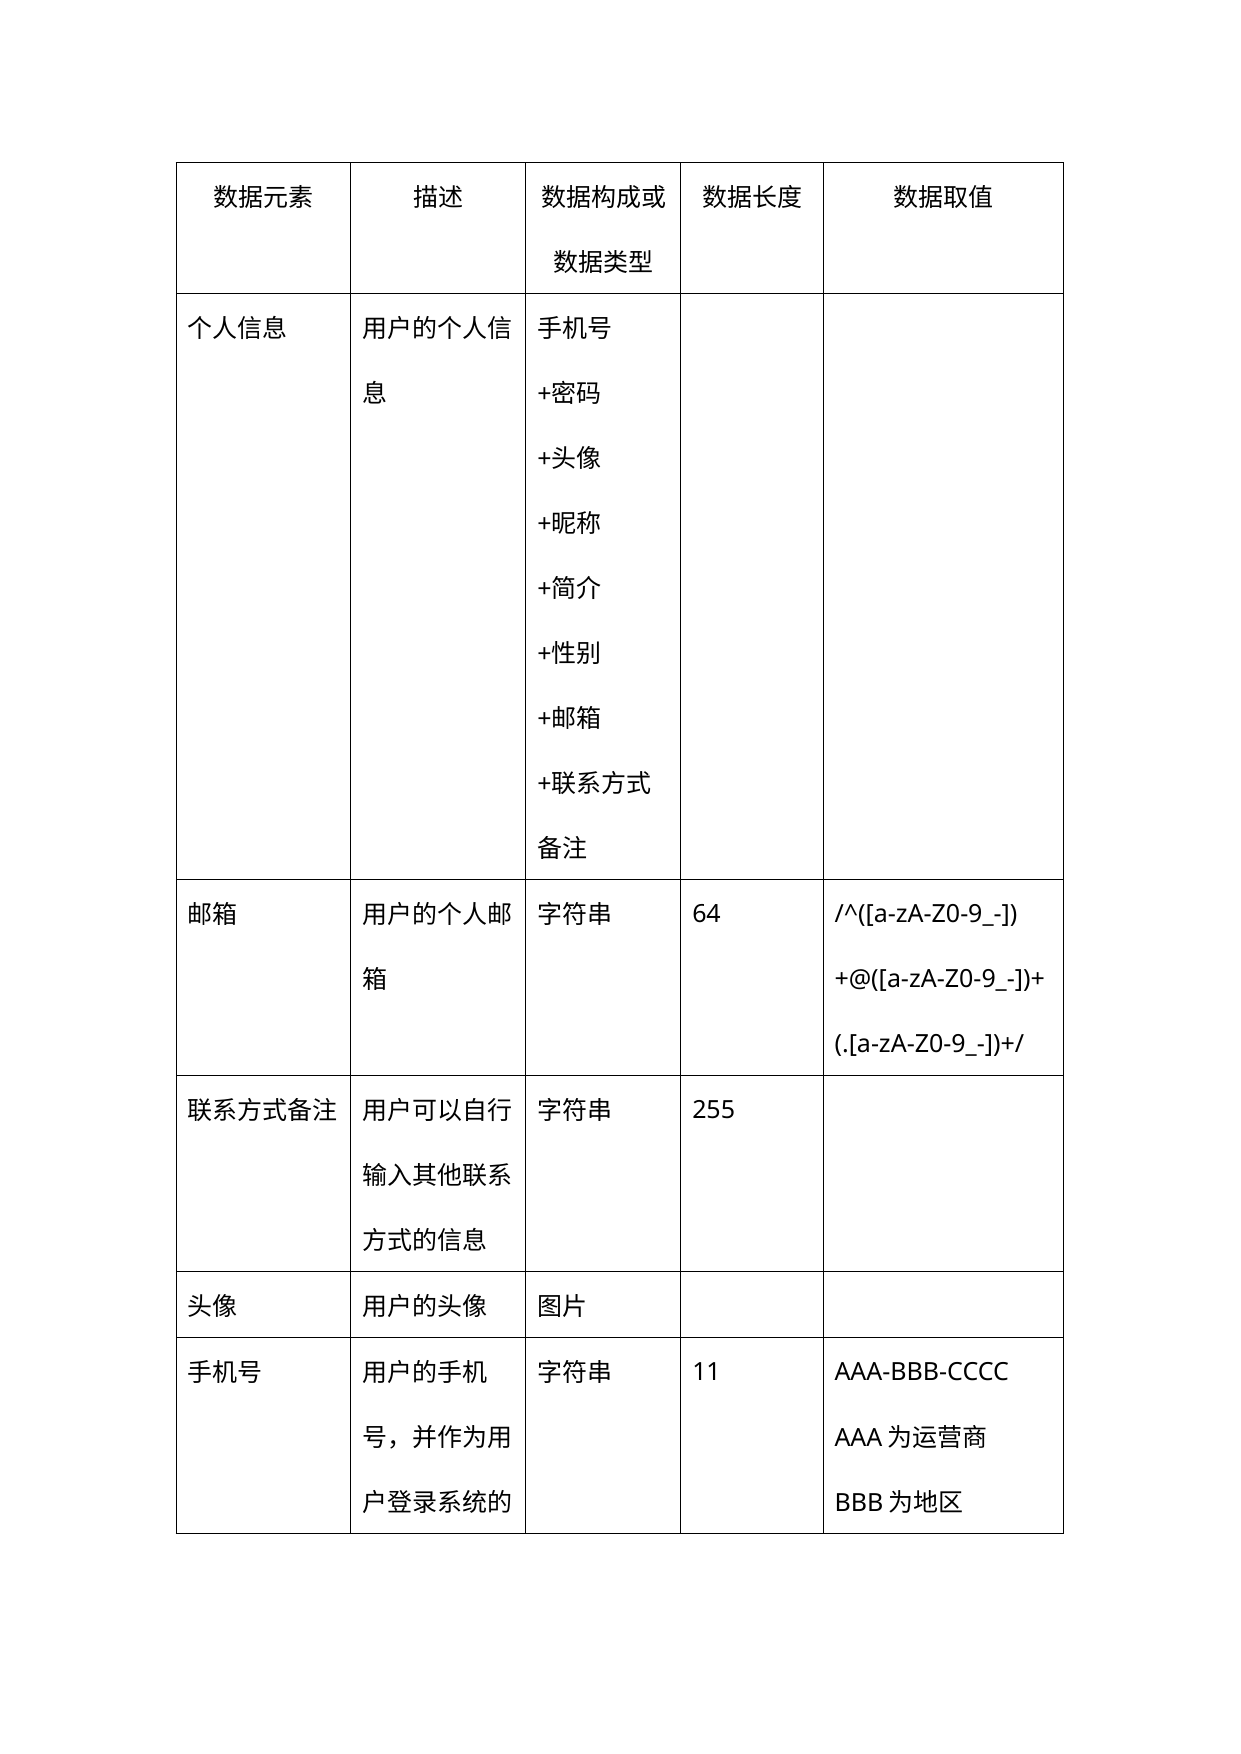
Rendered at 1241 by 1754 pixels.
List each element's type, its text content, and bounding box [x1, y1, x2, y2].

table_cell [824, 1272, 1063, 1337]
table_cell 个人信息 [177, 294, 350, 879]
table_cell [824, 1076, 1063, 1271]
table_cell [681, 1272, 823, 1337]
table_cell 头像 [177, 1272, 350, 1337]
table_cell 字符串 [526, 1338, 680, 1533]
table_header 数据构成或数据类型 [526, 163, 680, 293]
table_header 描述 [351, 163, 525, 293]
table_cell 字符串 [526, 880, 680, 1075]
table_cell 64 [681, 880, 823, 1075]
table_cell 字符串 [526, 1076, 680, 1271]
table_header 数据取值 [824, 163, 1063, 293]
table_header 数据元素 [177, 163, 350, 293]
table_cell 255 [681, 1076, 823, 1271]
table_cell 用户的头像 [351, 1272, 525, 1337]
table_cell 手机号 +密码 +头像 +昵称 +简介 +性别 +邮箱 +联系方式备注 [526, 294, 680, 879]
table_cell [681, 294, 823, 879]
table_cell 邮箱 [177, 880, 350, 1075]
table_cell 用户的手机号，并作为用户登录系统的账号 [351, 1338, 525, 1533]
table_cell 联系方式备注 [177, 1076, 350, 1271]
table_cell 11 [681, 1338, 823, 1533]
table_cell [824, 294, 1063, 879]
table_cell 用户可以自行输入其他联系方式的信息 [351, 1076, 525, 1271]
table_cell 用户的个人信息 [351, 294, 525, 879]
table_cell 图片 [526, 1272, 680, 1337]
table_cell 用户的个人邮箱 [351, 880, 525, 1075]
table_header 数据长度 [681, 163, 823, 293]
table_cell 手机号 [177, 1338, 350, 1533]
table_cell /^([a-zA-Z0-9_-])+@([a-zA-Z0-9_-])+(.[a-zA-Z0-9_-])+/ [824, 880, 1063, 1075]
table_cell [824, 1338, 1063, 1533]
